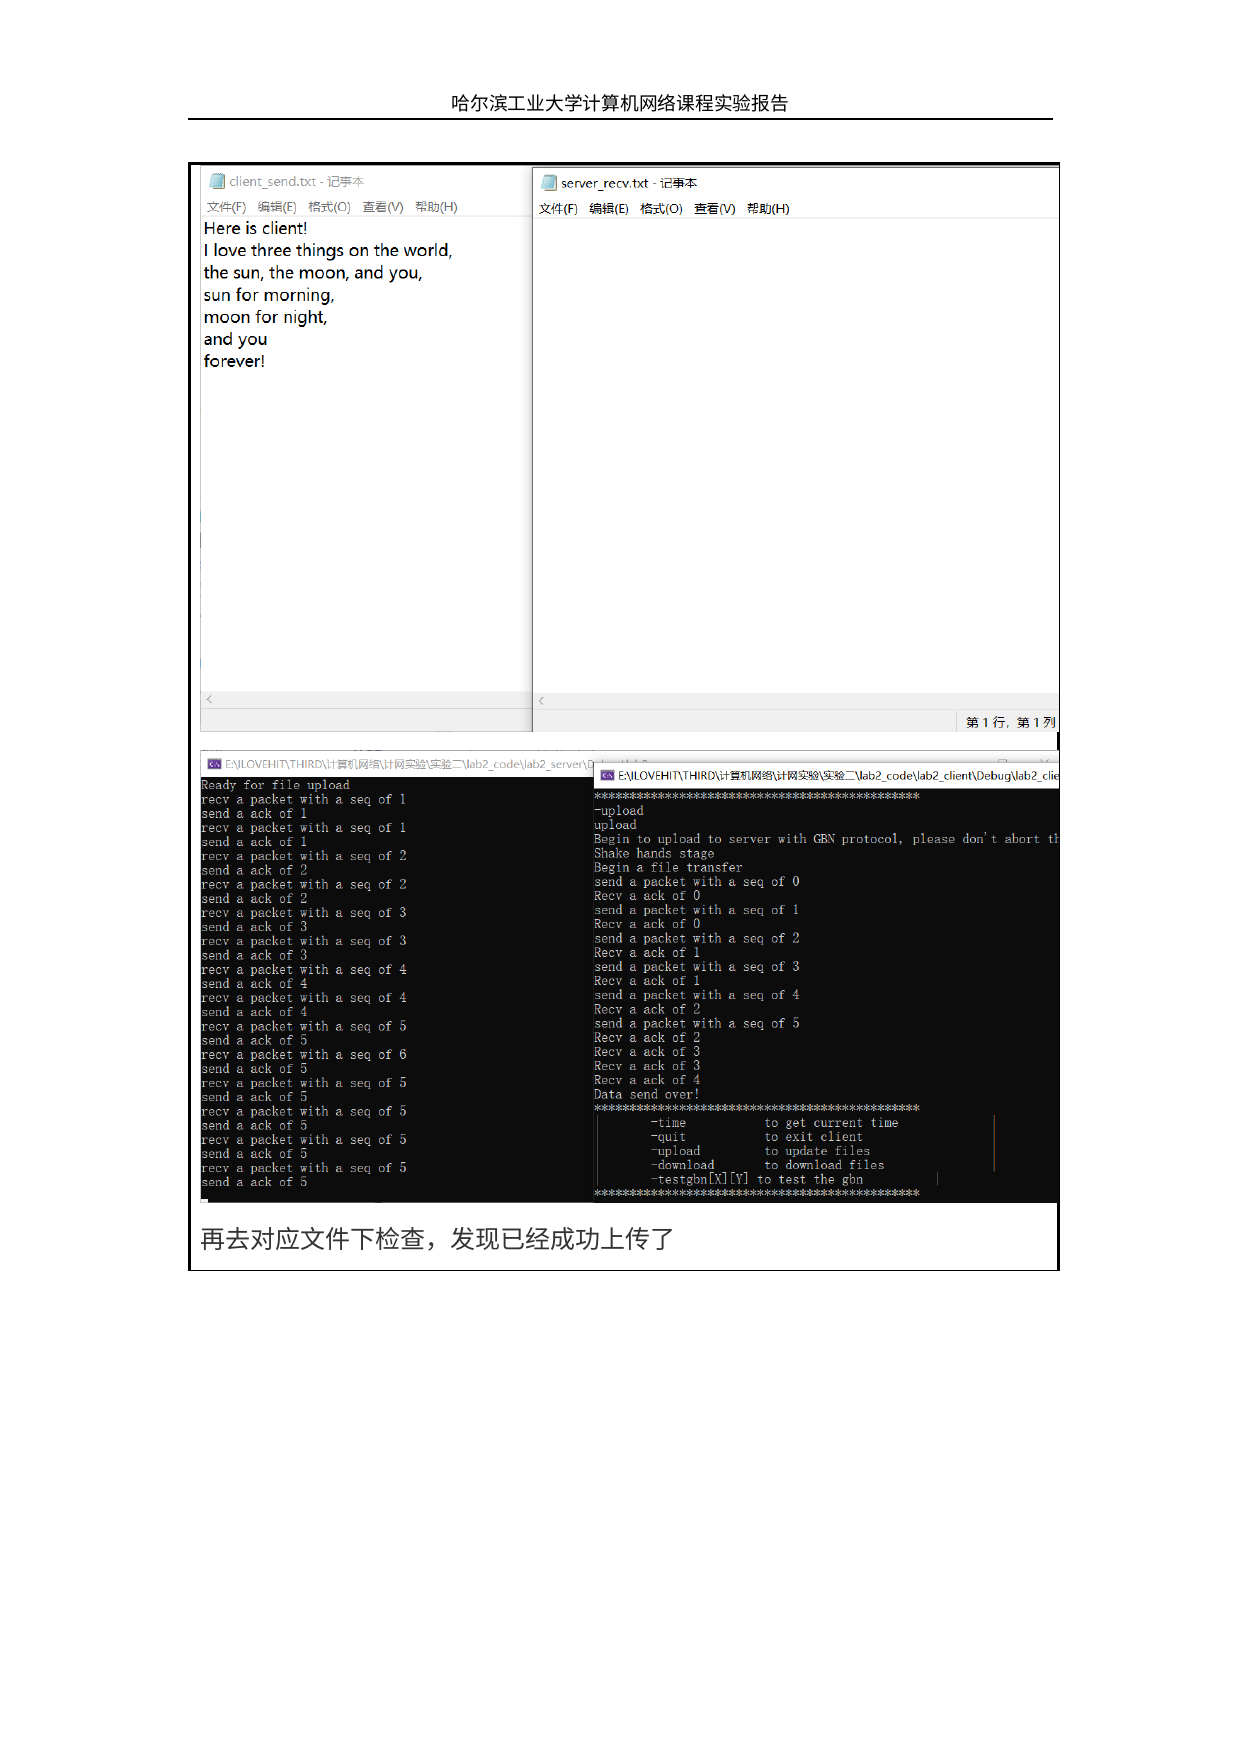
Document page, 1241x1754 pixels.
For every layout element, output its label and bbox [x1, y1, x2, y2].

picture [200, 165, 1059, 732]
table_cell [191, 165, 1057, 1270]
picture [200, 750, 1059, 1203]
